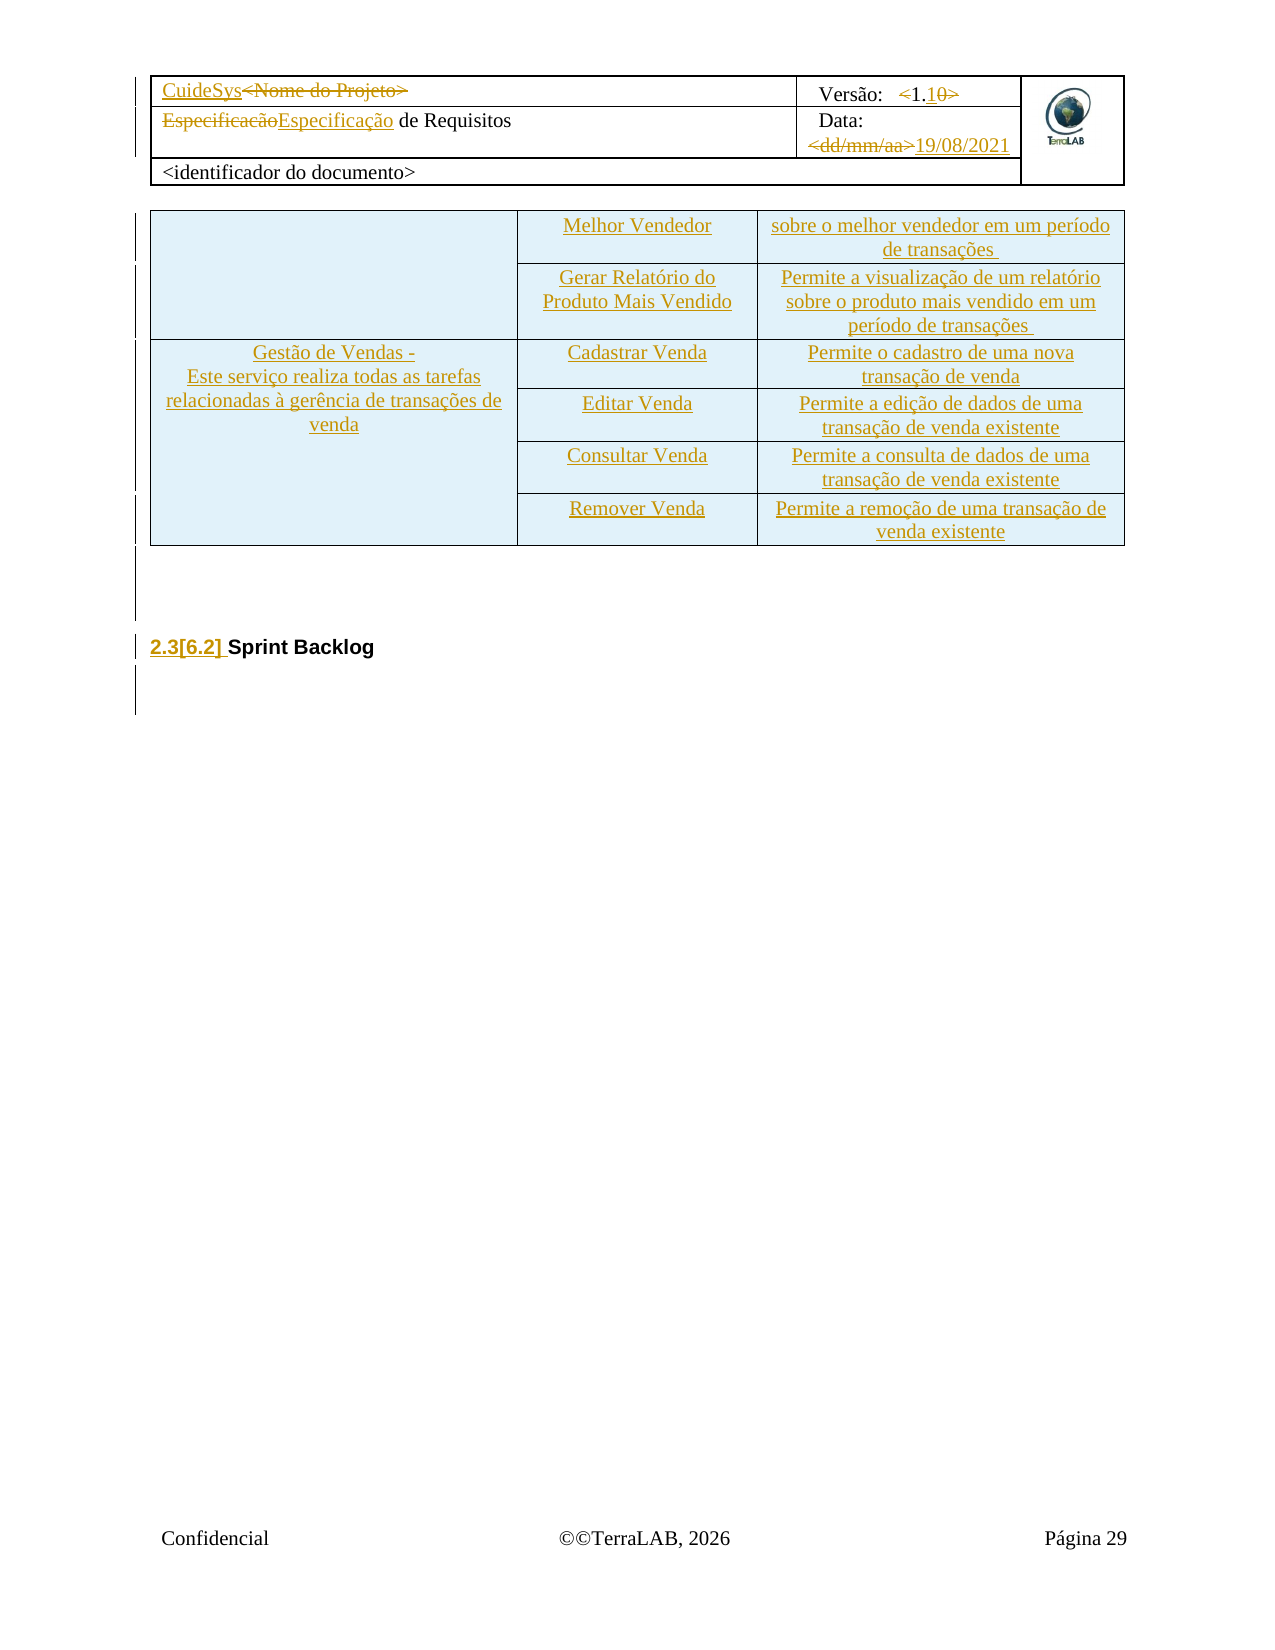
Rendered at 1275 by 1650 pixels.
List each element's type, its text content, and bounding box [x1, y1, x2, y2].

picture [1032, 80, 1102, 154]
subtitle Sprint Backlog [150, 634, 1125, 659]
